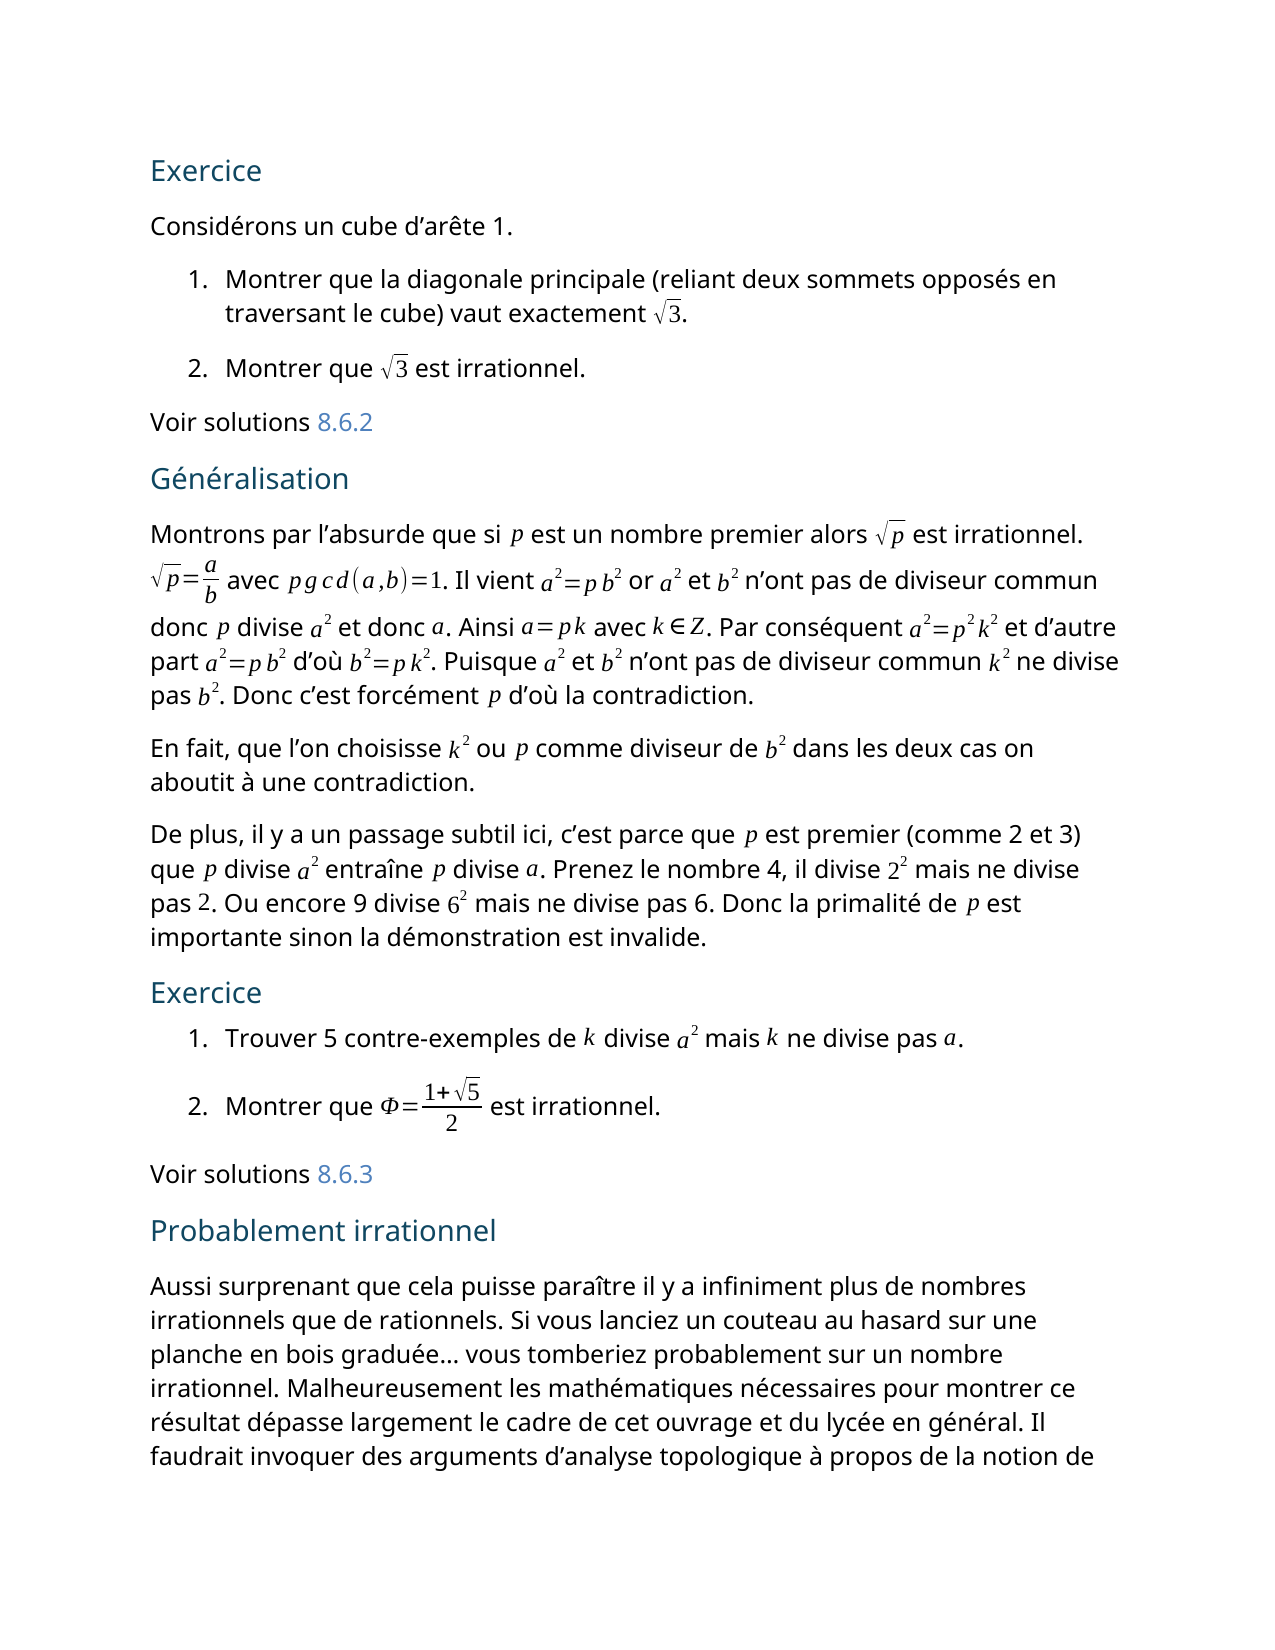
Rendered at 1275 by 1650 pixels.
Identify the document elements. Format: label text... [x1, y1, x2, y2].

subtitle Généralisation [150, 458, 1125, 498]
subtitle Exercice [150, 150, 1125, 190]
text De plus, il y a un passage subtil ici, c’est parce que est premier (comme 2 et 3) que divise entraîne divise . Prenez le nombre 4, il divise mais ne divise pas . Ou encore 9 divise mais ne divise pas 6. Donc la primalité de est importante sinon la démonstration est invalide. [150, 817, 1125, 953]
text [150, 1268, 1125, 1473]
subtitle Exercice [150, 972, 1125, 1012]
text Voir solutions 8.6.3 [150, 1157, 1125, 1191]
text En fait, que l’on choisisse ou comme diviseur de dans les deux cas on aboutit à une contradiction. [150, 730, 1125, 798]
text Montrons par l’absurde que si est un nombre premier alors est irrationnel. avec . Il vient or et n’ont pas de diviseur commun donc divise et donc . Ainsi avec . Par conséquent et d’autre part d’où . Puisque et n’ont pas de diviseur commun ne divise pas . Donc c’est forcément d’où la contradiction. [150, 516, 1125, 712]
list Montrer que est irrationnel. [187, 1075, 1125, 1136]
text Considérons un cube d’arête 1. [150, 208, 1125, 242]
subtitle Probablement irrationnel [150, 1210, 1125, 1249]
text Voir solutions 8.6.2 [150, 405, 1125, 439]
list Montrer que la diagonale principale (reliant deux sommets opposés en traversant le cube) vaut exactement . [187, 261, 1125, 329]
list Trouver 5 contre-exemples de divise mais ne divise pas . [187, 1020, 1125, 1054]
list Montrer que est irrationnel. [187, 350, 1125, 384]
